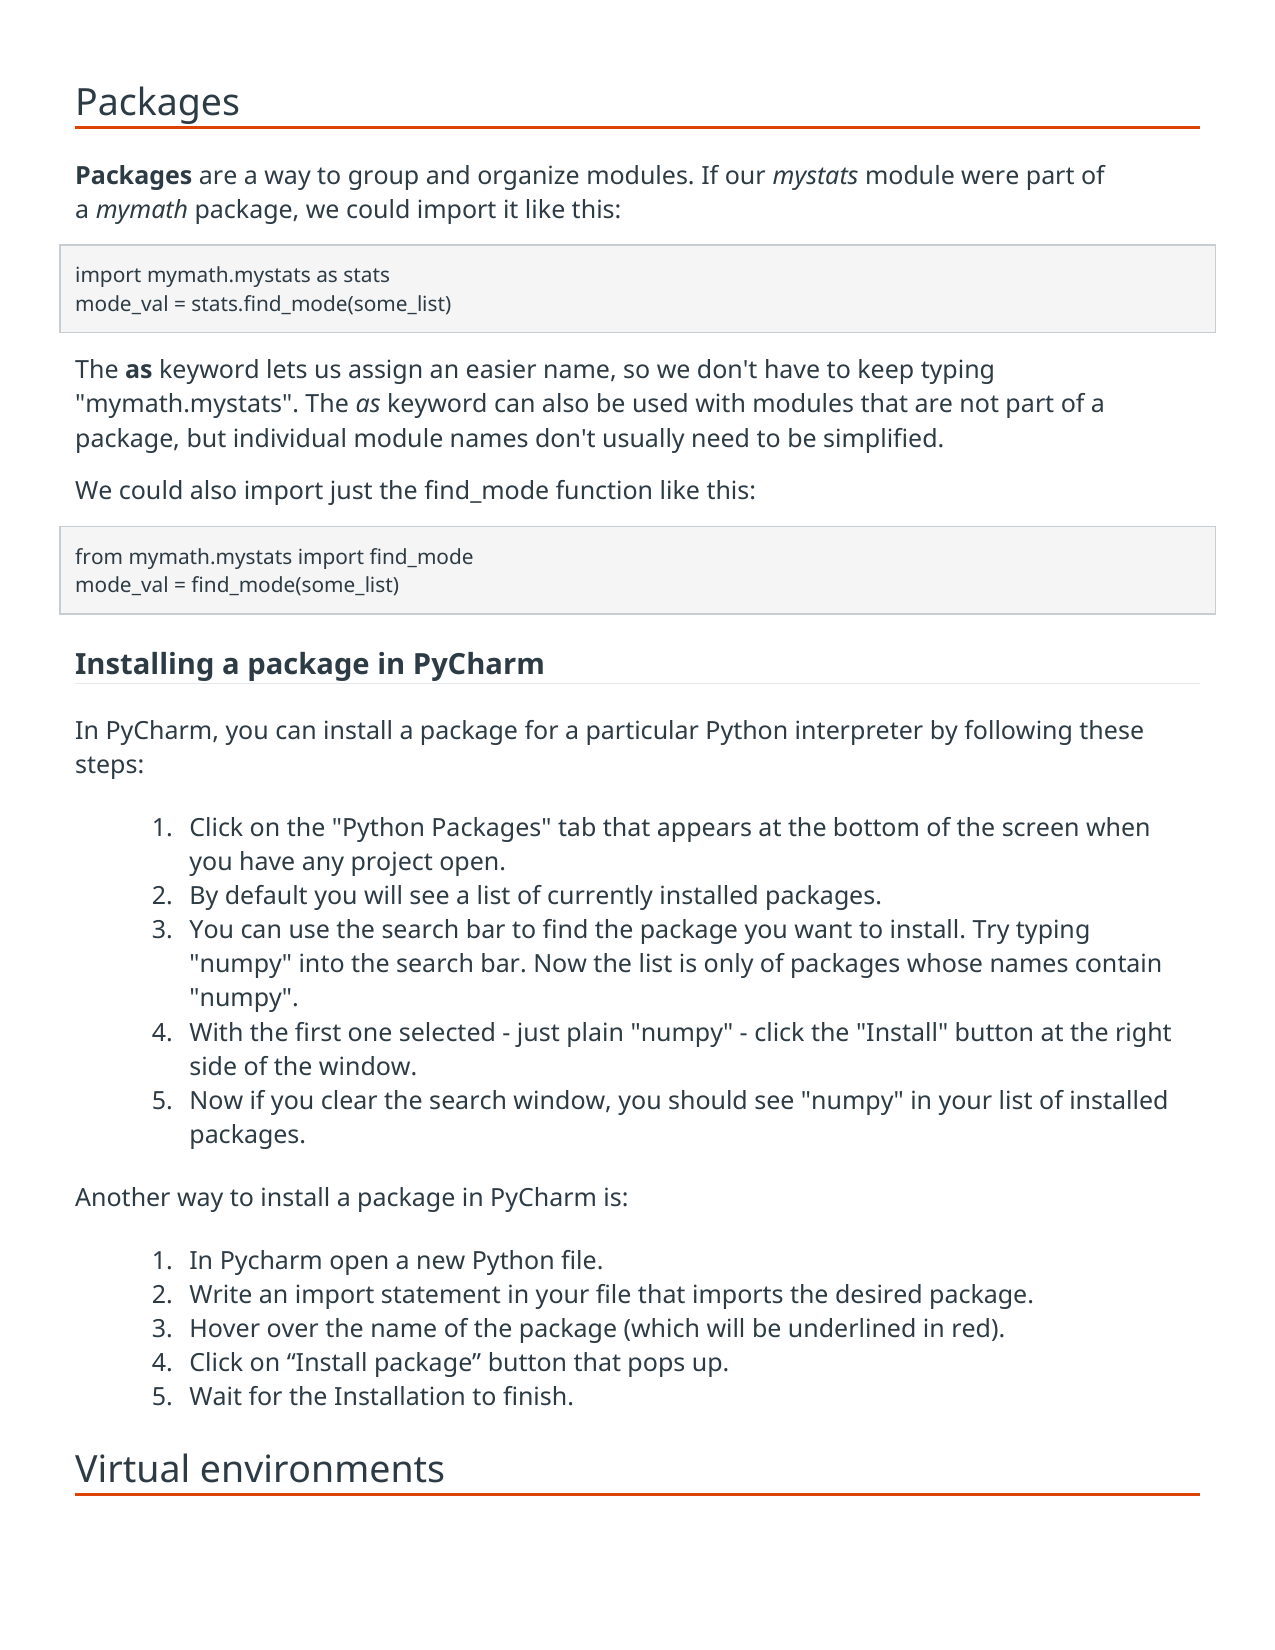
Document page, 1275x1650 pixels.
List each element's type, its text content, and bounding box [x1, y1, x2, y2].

list Hover over the name of the package (which will be underlined in red). [152, 1311, 1200, 1345]
list Write an import statement in your file that imports the desired package. [152, 1277, 1200, 1311]
text from mymath.mystats import find_mode mode_val = find_mode(some_list) [61, 527, 1215, 613]
list Wait for the Installation to finish. [152, 1379, 1200, 1413]
text Another way to install a package in PyCharm is: [75, 1179, 1200, 1214]
list Click on “Install package” button that pops up. [152, 1345, 1200, 1379]
text Packages are a way to group and organize modules. If our mystats module were part of a mymath package, we could import it like this: [75, 157, 1200, 225]
text The as keyword lets us assign an easier name, so we don't have to keep typing "mymath.mystats". The as keyword can also be used with modules that are not part of a package, but individual module names don't usually need to be simplified. [75, 352, 1200, 454]
list In Pycharm open a new Python file. [152, 1243, 1200, 1277]
list Now if you clear the search window, you should see "numpy" in your list of installed packages. [152, 1082, 1200, 1150]
text In PyCharm, you can install a package for a particular Python interpreter by following these steps: [75, 712, 1200, 781]
list Click on the "Python Packages" tab that appears at the bottom of the screen when you have any project open. [152, 810, 1200, 878]
subtitle Installing a package in PyCharm [75, 643, 1200, 683]
subtitle Packages [75, 75, 1200, 126]
list By default you will see a list of currently installed packages. [152, 878, 1200, 912]
subtitle Virtual environments [75, 1442, 1200, 1493]
text import mymath.mystats as stats mode_val = stats.find_mode(some_list) [61, 246, 1215, 332]
text We could also import just the find_mode function like this: [75, 473, 1200, 507]
list With the first one selected - just plain "numpy" - click the "Install" button at the right side of the window. [152, 1014, 1200, 1082]
list You can use the search bar to find the package you want to install. Try typing "numpy" into the search bar. Now the list is only of packages whose names contain "numpy". [152, 912, 1200, 1014]
